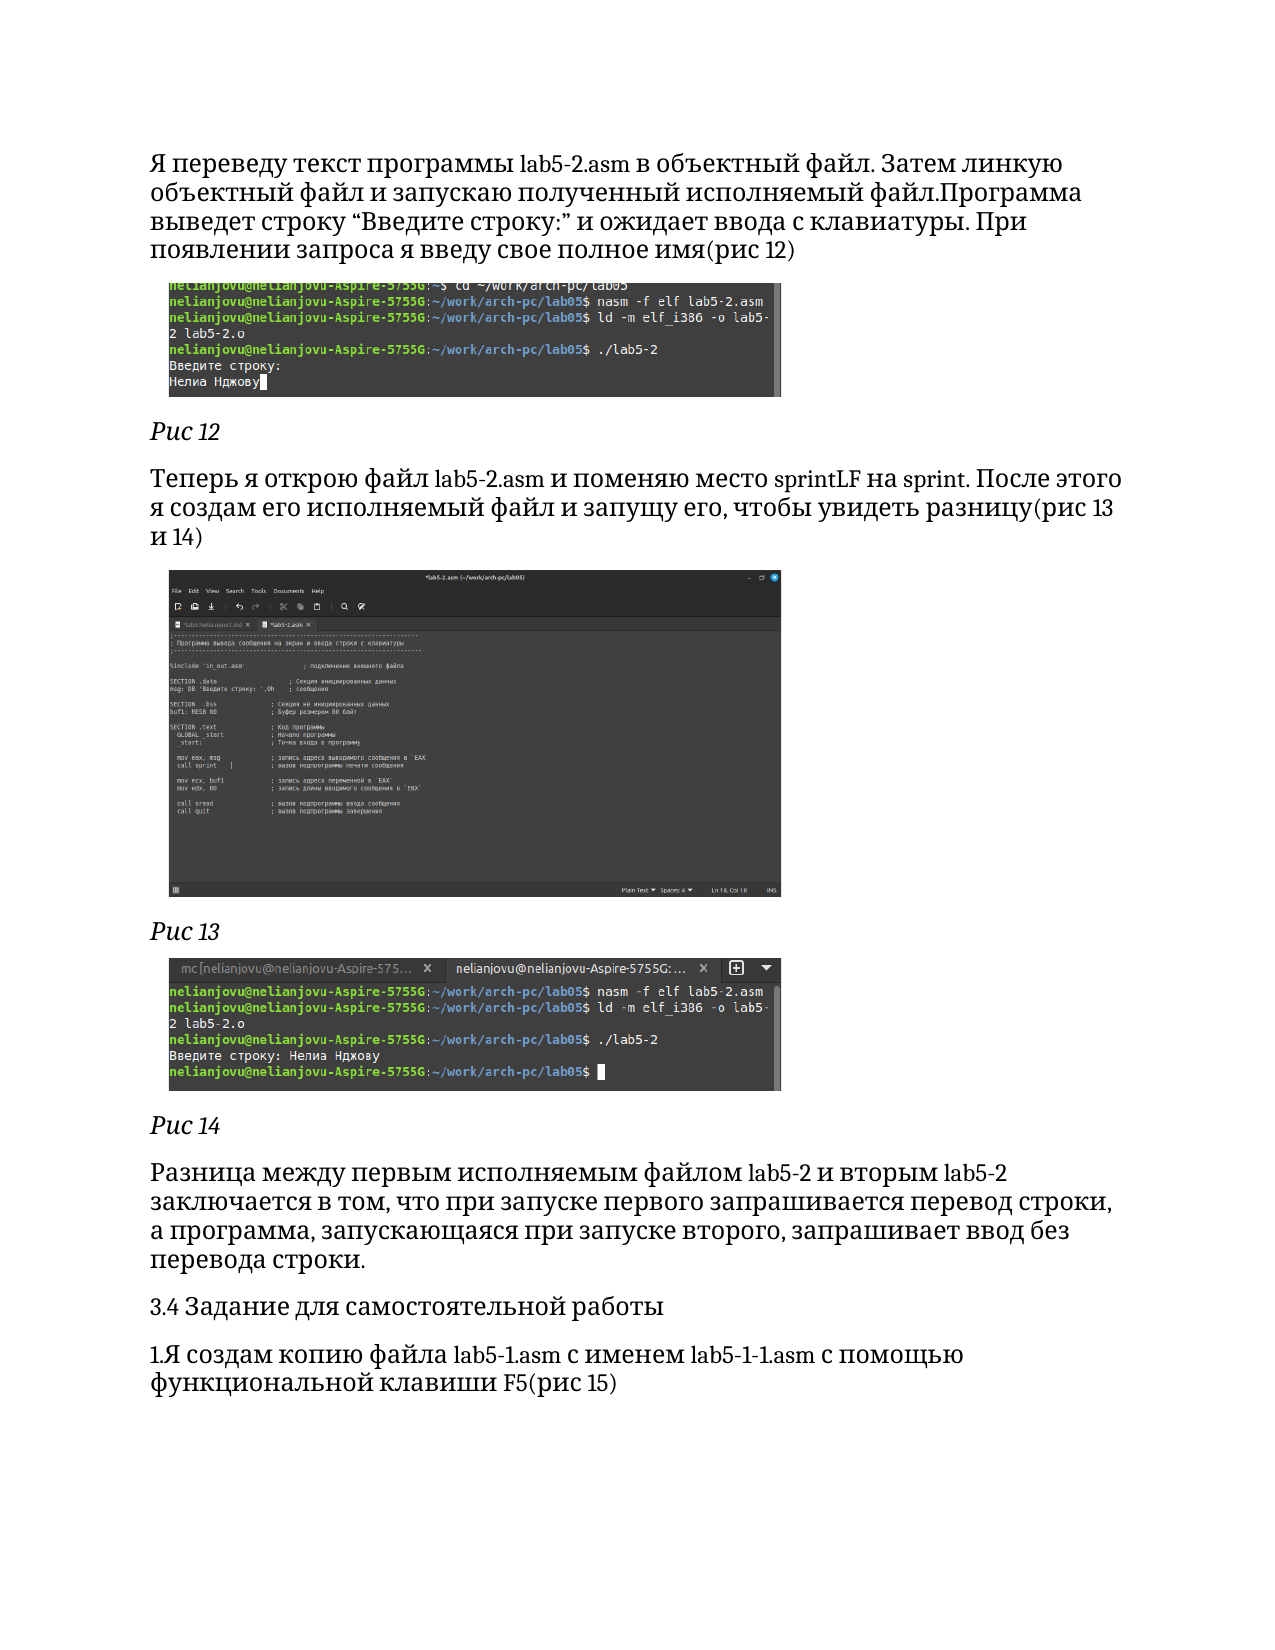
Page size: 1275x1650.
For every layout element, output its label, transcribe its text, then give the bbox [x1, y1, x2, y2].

text 1.Я создам копию файла lab5-1.asm с именем lab5-1-1.asm с помощью функциональной клавиши F5(рис 15) [150, 1341, 1125, 1398]
text Я переведу текст программы lab5-2.asm в объектный файл. Затем линкую объектный файл и запускаю полученный исполняемый файл.Программа выведет строку “Введите строку:” и ожидает ввода с клавиатуры. При появлении запроса я введу свое полное имя(рис 12) [150, 150, 1125, 265]
text Рис 14 [150, 1112, 1125, 1141]
text Теперь я открою файл lab5-2.asm и поменяю место sprintLF на sprint. После этого я создам его исполняемый файл и запущу его, чтобы увидеть разницу(рис 13 и 14) [150, 465, 1125, 552]
text Рис 13 [150, 918, 1125, 946]
text 3.4 Задание для самостоятельной работы [150, 1293, 1125, 1322]
text Рис 12 [150, 418, 1125, 447]
text Разница между первым исполняемым файлом lab5-2 и вторым lab5-2 заключается в том, что при запуске первого запрашивается перевод строки, а программа, запускающаяся при запуске второго, запрашивает ввод без перевода строки. [150, 1159, 1125, 1274]
picture [168, 958, 782, 1091]
picture [168, 570, 782, 897]
picture [168, 283, 782, 397]
